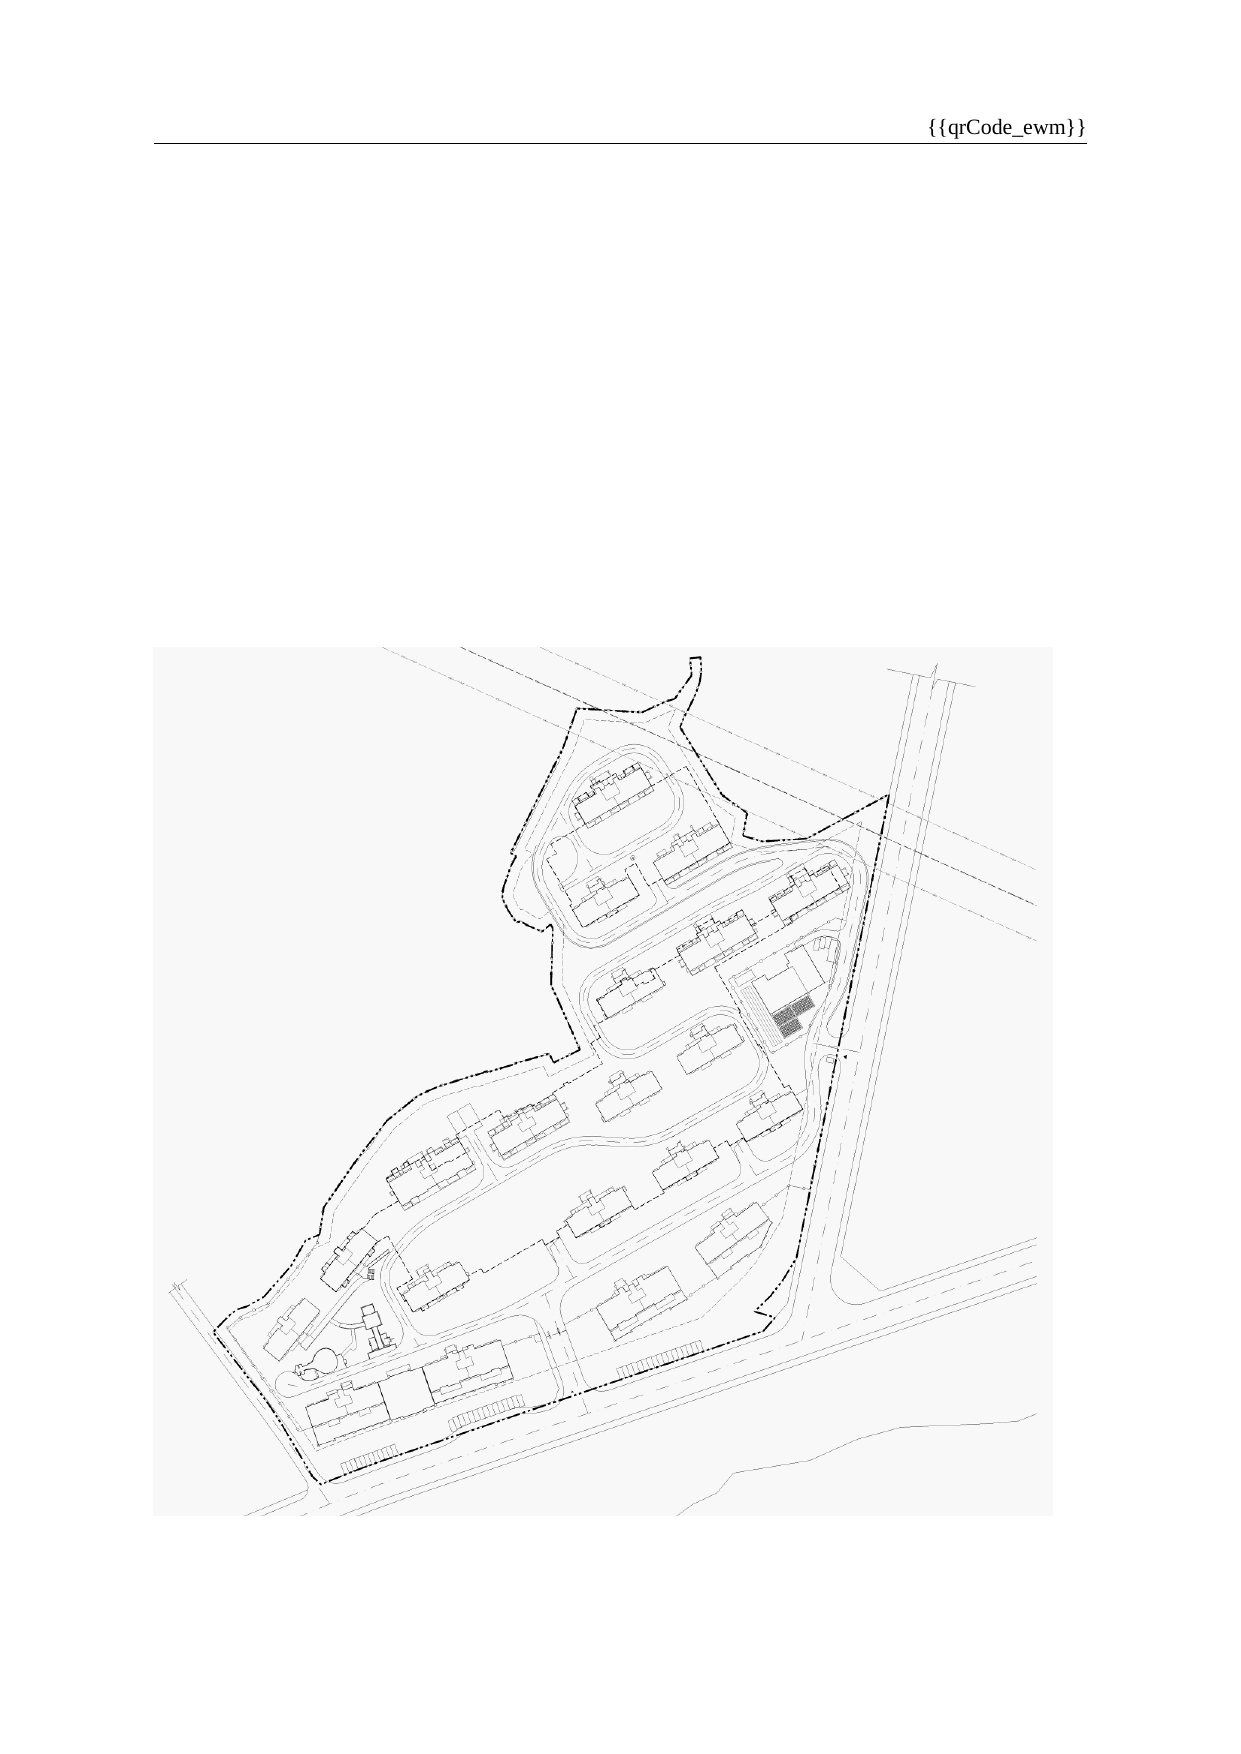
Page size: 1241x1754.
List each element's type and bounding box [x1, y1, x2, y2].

picture [153, 647, 1053, 1516]
